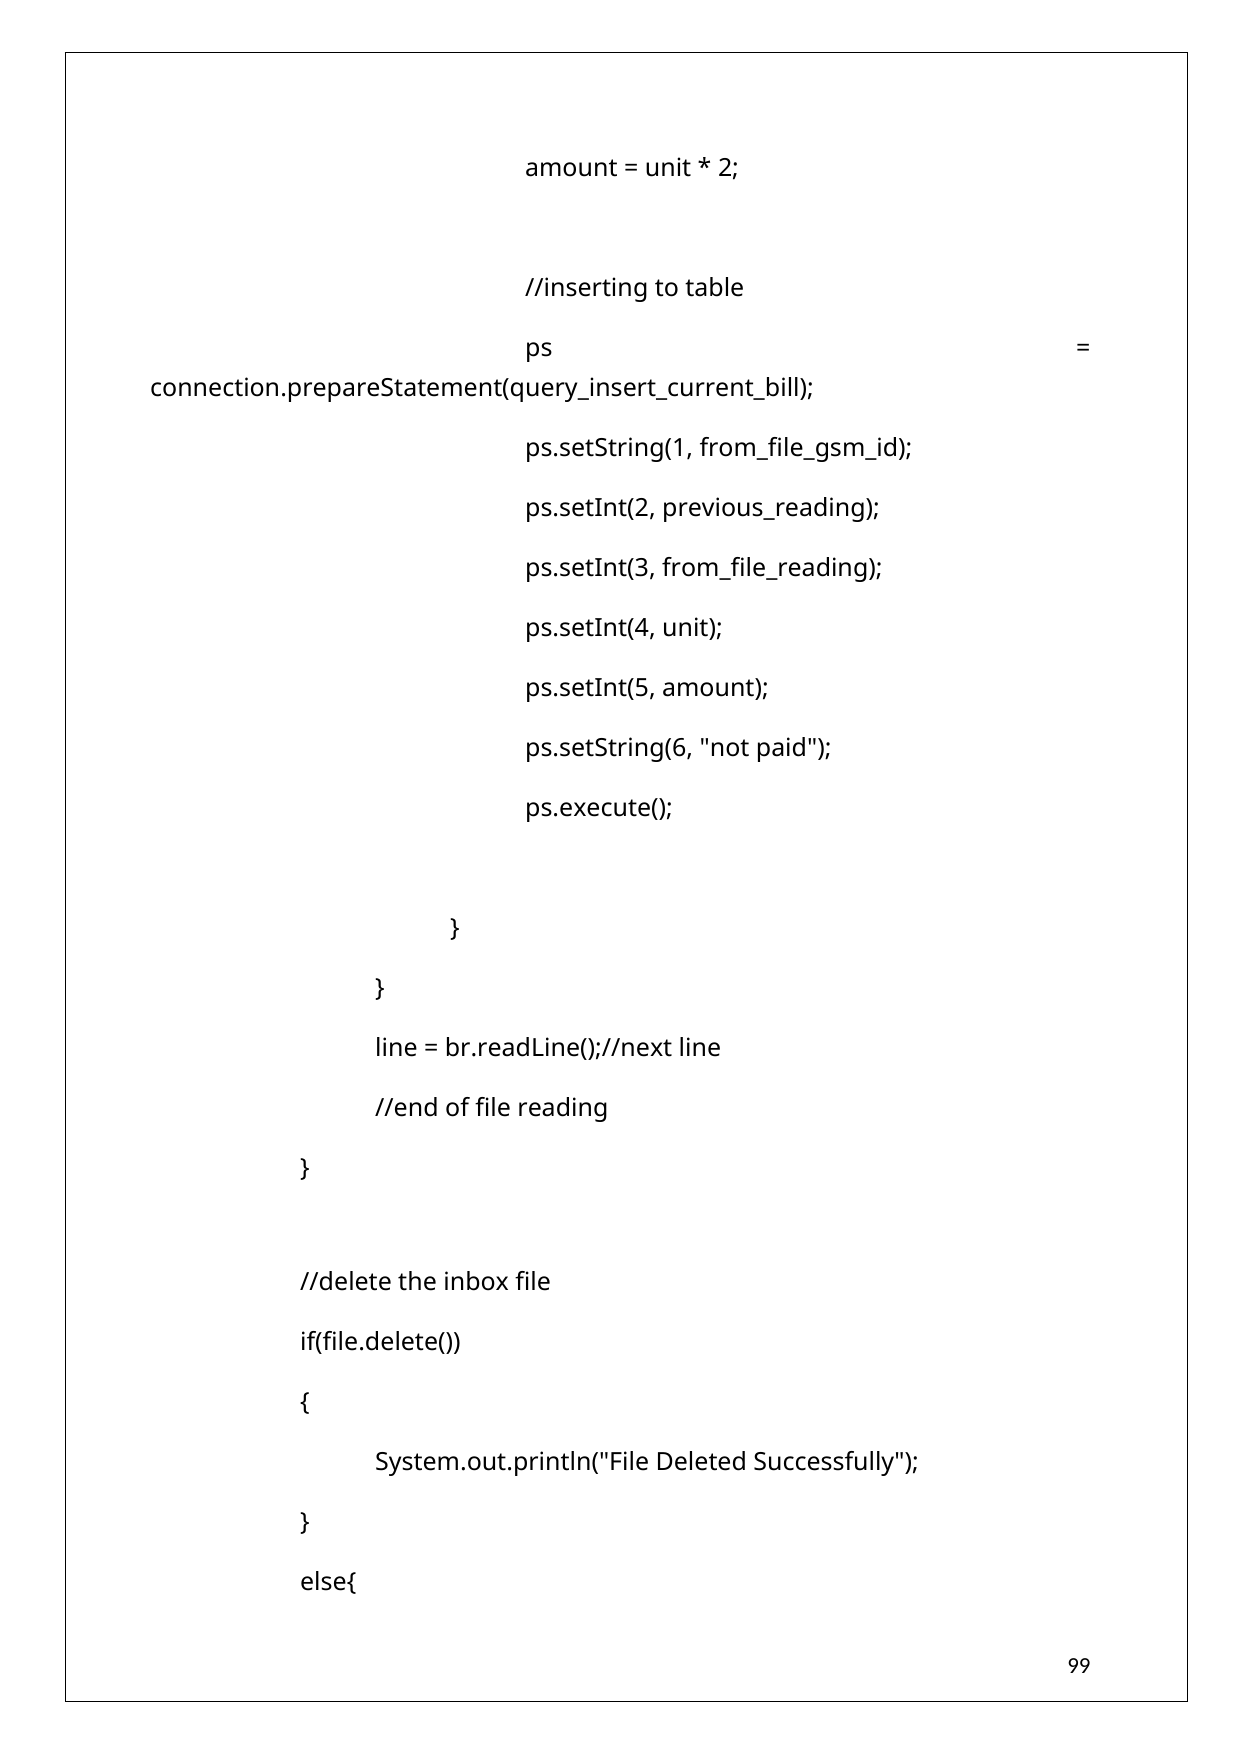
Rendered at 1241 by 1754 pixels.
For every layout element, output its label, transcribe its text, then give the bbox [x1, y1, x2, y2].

text //end of file reading [150, 1089, 1090, 1123]
text amount = unit * 2; [150, 150, 1090, 184]
text { [150, 1383, 1090, 1417]
text ps.setInt(2, previous_reading); [150, 489, 1090, 523]
text ps.setInt(4, unit); [150, 609, 1090, 643]
text //delete the inbox file [150, 1263, 1090, 1297]
text } [150, 1149, 1090, 1183]
text //inserting to table [150, 270, 1090, 304]
text else{ [150, 1563, 1090, 1597]
text ps.setInt(3, from_file_reading); [150, 549, 1090, 583]
text ps = connection.prepareStatement(query_insert_current_bill); [150, 330, 1090, 403]
text ps.setInt(5, amount); [150, 669, 1090, 703]
text if(file.delete()) [150, 1323, 1090, 1357]
text } [150, 969, 1090, 1003]
text ps.execute(); [150, 789, 1090, 823]
text line = br.readLine();//next line [150, 1029, 1090, 1063]
text } [150, 1503, 1090, 1537]
text } [150, 909, 1090, 943]
text ps.setString(1, from_file_gsm_id); [150, 429, 1090, 463]
text System.out.println("File Deleted Successfully"); [150, 1443, 1090, 1477]
text ps.setString(6, "not paid"); [150, 729, 1090, 763]
